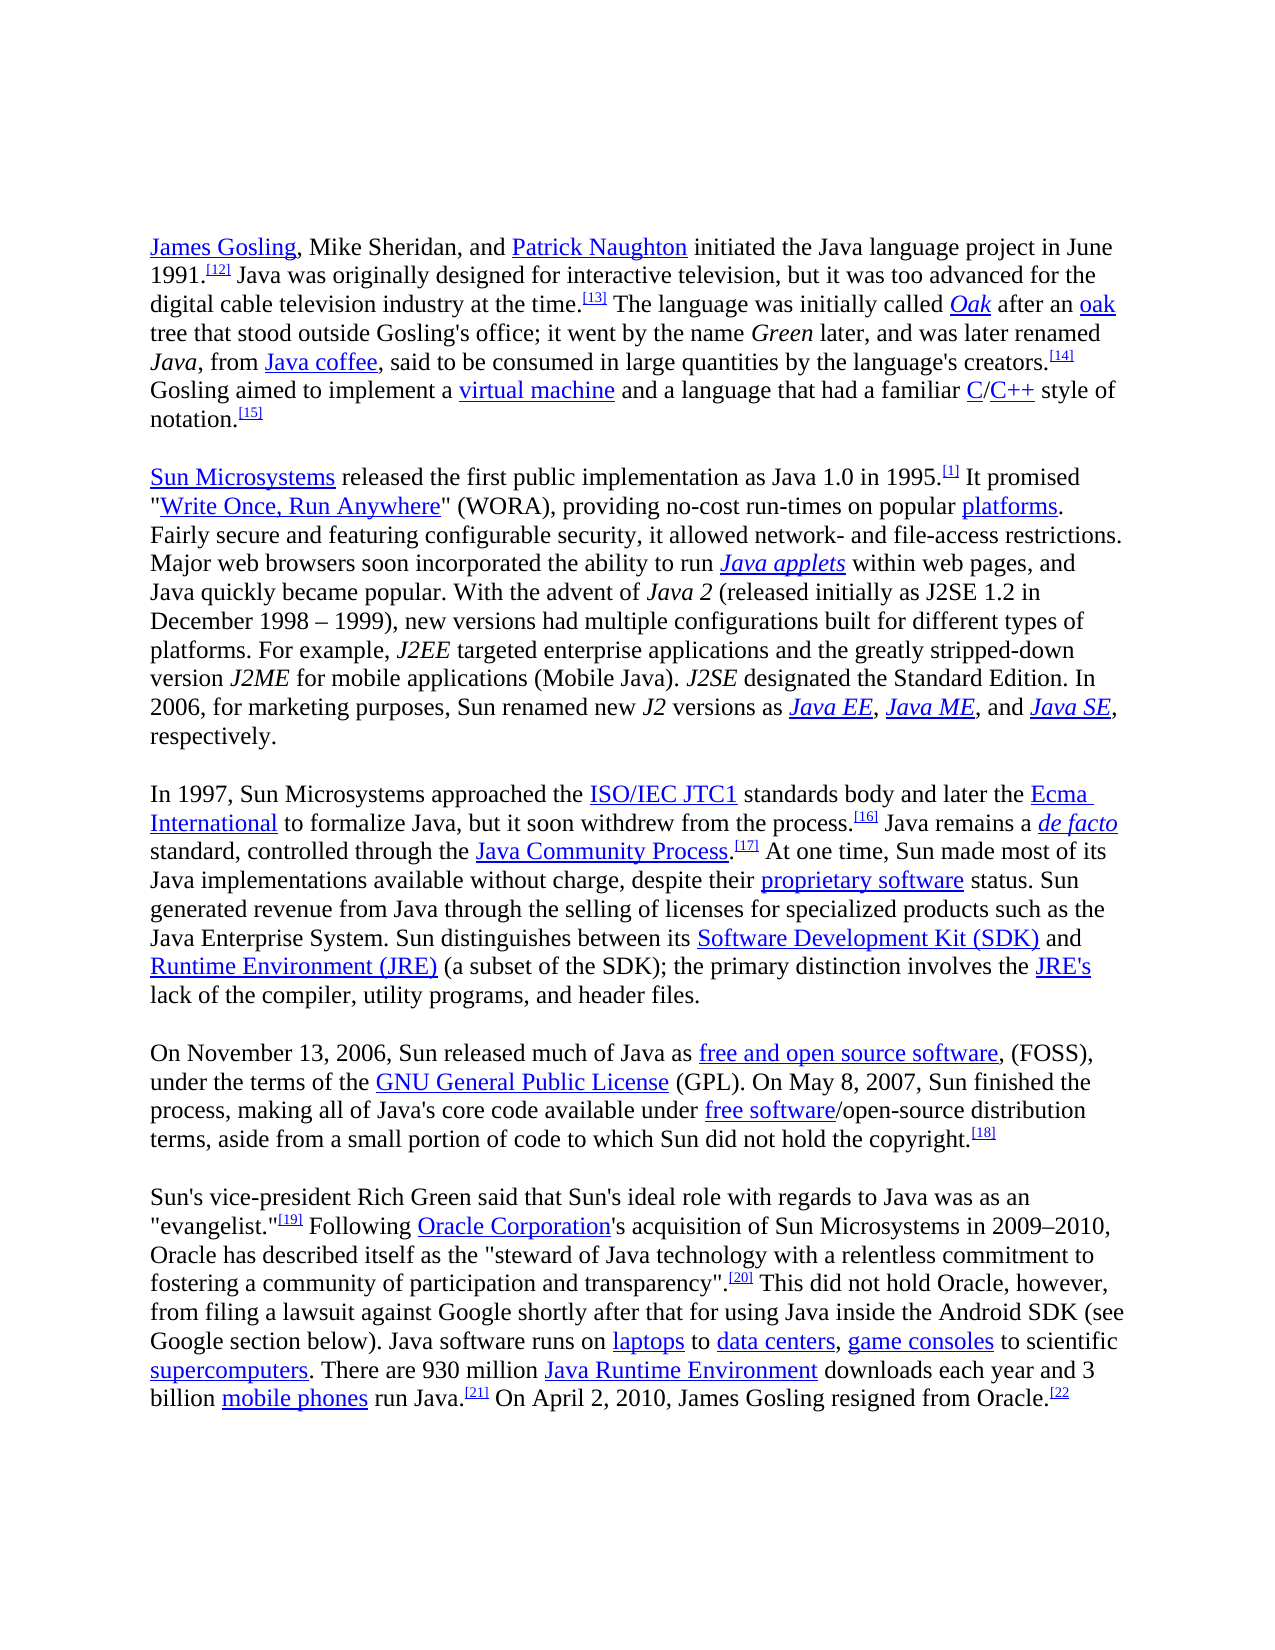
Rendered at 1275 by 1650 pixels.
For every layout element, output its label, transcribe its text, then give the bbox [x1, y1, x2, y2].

text Sun Microsystems released the first public implementation as Java 1.0 in 1995.[1] It promised "Write Once, Run Anywhere" (WORA), providing no-cost run-times on popular platforms. Fairly secure and featuring configurable security, it allowed network- and file-access restrictions. Major web browsers soon incorporated the ability to run Java applets within web pages, and Java quickly became popular. With the advent of Java 2 (released initially as J2SE 1.2 in December 1998 – 1999), new versions had multiple configurations built for different types of platforms. For example, J2EE targeted enterprise applications and the greatly stripped-down version J2ME for mobile applications (Mobile Java). J2SE designated the Standard Edition. In 2006, for marketing purposes, Sun renamed new J2 versions as Java EE, Java ME, and Java SE, respectively. [150, 462, 1125, 750]
text Sun's vice-president Rich Green said that Sun's ideal role with regards to Java was as an "evangelist."[19] Following Oracle Corporation's acquisition of Sun Microsystems in 2009–2010, Oracle has described itself as the "steward of Java technology with a relentless commitment to fostering a community of participation and transparency".[20] This did not hold Oracle, however, from filing a lawsuit against Google shortly after that for using Java inside the Android SDK (see Google section below). Java software runs on laptops to data centers, game consoles to scientific supercomputers. There are 930 million Java Runtime Environment downloads each year and 3 billion mobile phones run Java.[21] On April 2, 2010, James Gosling resigned from Oracle.[22 [150, 1182, 1125, 1412]
text In 1997, Sun Microsystems approached the ISO/IEC JTC1 standards body and later the Ecma International to formalize Java, but it soon withdrew from the process.[16] Java remains a de facto standard, controlled through the Java Community Process.[17] At one time, Sun made most of its Java implementations available without charge, despite their proprietary software status. Sun generated revenue from Java through the selling of licenses for specialized products such as the Java Enterprise System. Sun distinguishes between its Software Development Kit (SDK) and Runtime Environment (JRE) (a subset of the SDK); the primary distinction involves the JRE's lack of the compiler, utility programs, and header files. [150, 779, 1125, 1009]
text On November 13, 2006, Sun released much of Java as free and open source software, (FOSS), under the terms of the GNU General Public License (GPL). On May 8, 2007, Sun finished the process, making all of Java's core code available under free software/open-source distribution terms, aside from a small portion of code to which Sun did not hold the copyright.[18] [150, 1038, 1125, 1153]
text James Gosling, Mike Sheridan, and Patrick Naughton initiated the Java language project in June 1991.[12] Java was originally designed for interactive television, but it was too advanced for the digital cable television industry at the time.[13] The language was initially called Oak after an oak tree that stood outside Gosling's office; it went by the name Green later, and was later renamed Java, from Java coffee, said to be consumed in large quantities by the language's creators.[14] Gosling aimed to implement a virtual machine and a language that had a familiar C/C++ style of notation.[15] [150, 232, 1125, 433]
